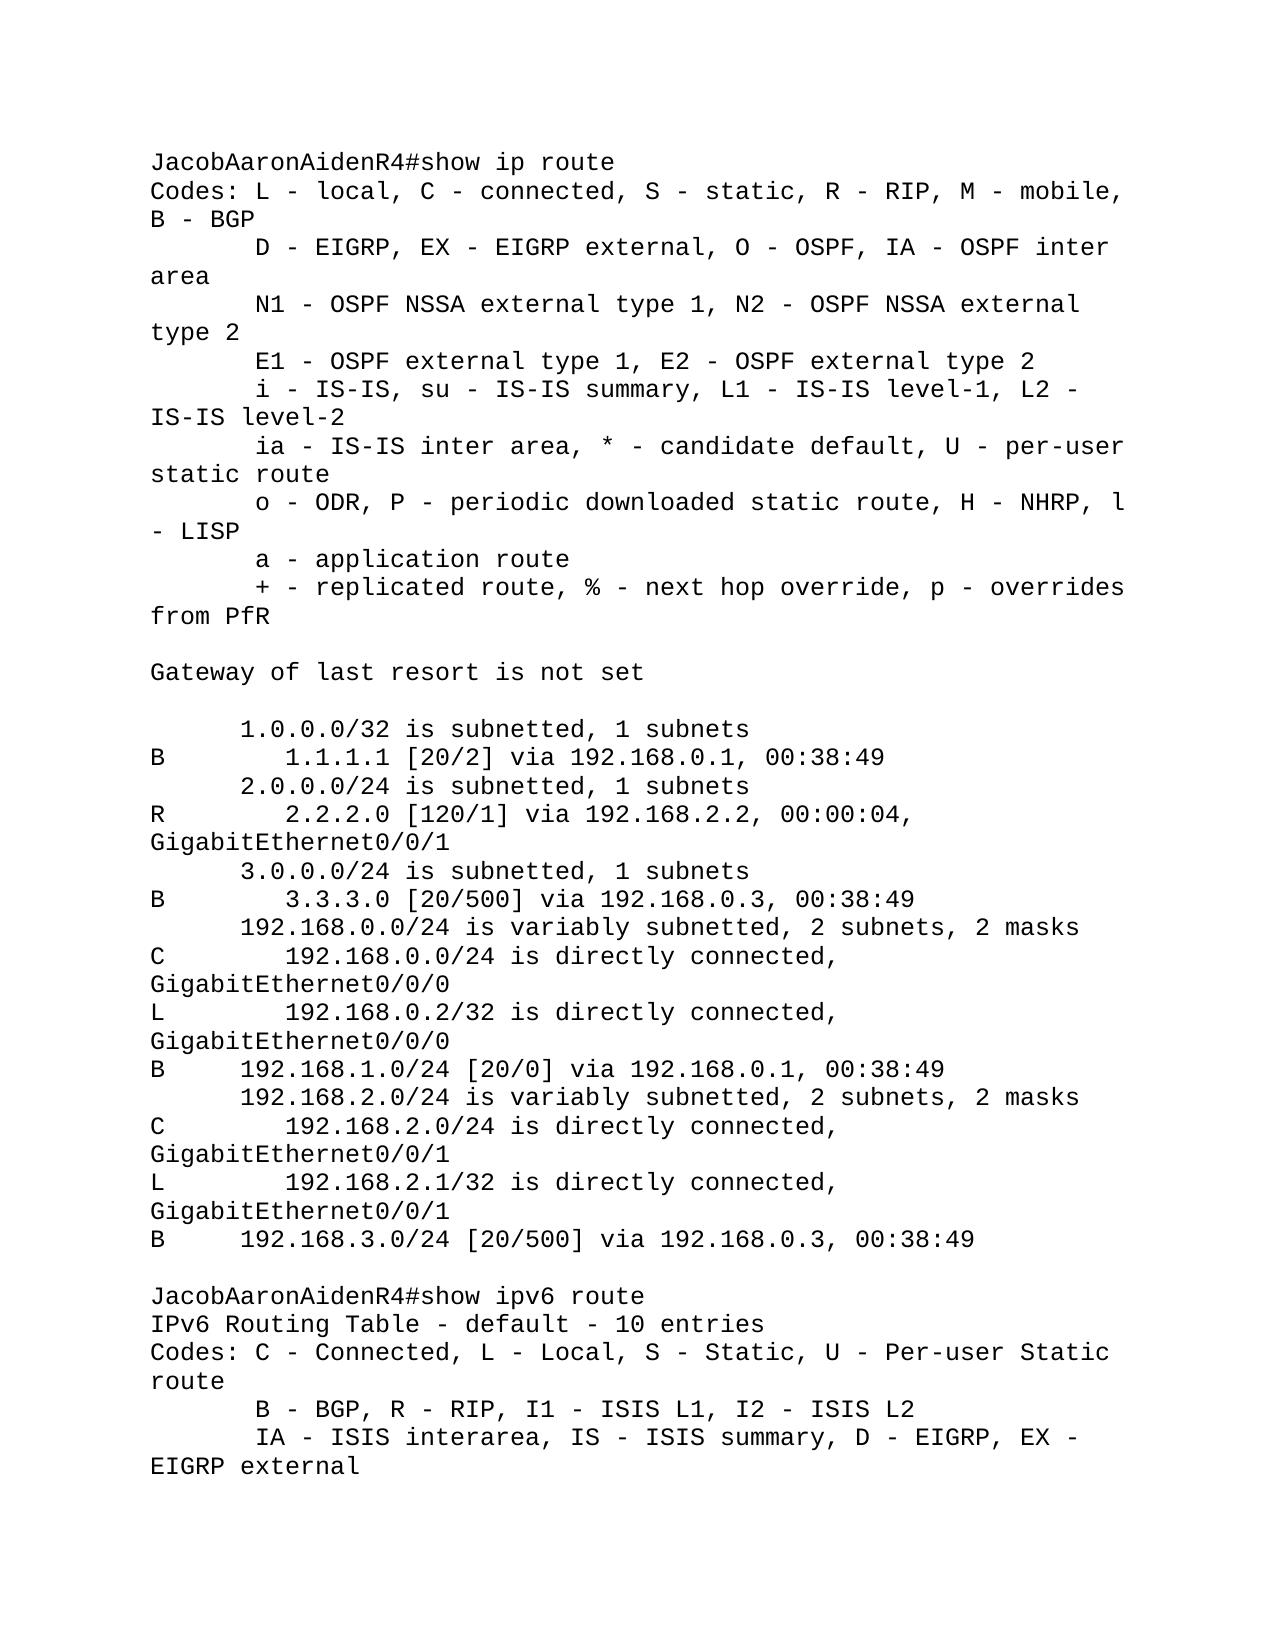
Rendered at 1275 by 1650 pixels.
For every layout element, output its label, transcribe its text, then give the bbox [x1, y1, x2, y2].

text Gateway of last resort is not set [150, 660, 1125, 688]
text IA - ISIS interarea, IS - ISIS summary, D - EIGRP, EX - EIGRP external [150, 1425, 1125, 1482]
text IPv6 Routing Table - default - 10 entries [150, 1312, 1125, 1340]
text C 192.168.0.0/24 is directly connected, GigabitEthernet0/0/0 [150, 943, 1125, 1000]
text R 2.2.2.0 [120/1] via 192.168.2.2, 00:00:04, GigabitEthernet0/0/1 [150, 802, 1125, 858]
text B 1.1.1.1 [20/2] via 192.168.0.1, 00:38:49 [150, 745, 1125, 773]
text JacobAaronAidenR4#show ip route [150, 150, 1125, 178]
text B 3.3.3.0 [20/500] via 192.168.0.3, 00:38:49 [150, 887, 1125, 915]
text 1.0.0.0/32 is subnetted, 1 subnets [150, 717, 1125, 745]
text a - application route [150, 547, 1125, 575]
text C 192.168.2.0/24 is directly connected, GigabitEthernet0/0/1 [150, 1113, 1125, 1170]
text B - BGP, R - RIP, I1 - ISIS L1, I2 - ISIS L2 [150, 1397, 1125, 1425]
text JacobAaronAidenR4#show ipv6 route [150, 1283, 1125, 1312]
text i - IS-IS, su - IS-IS summary, L1 - IS-IS level-1, L2 - IS-IS level-2 [150, 377, 1125, 433]
text 192.168.0.0/24 is variably subnetted, 2 subnets, 2 masks [150, 915, 1125, 943]
text + - replicated route, % - next hop override, p - overrides from PfR [150, 575, 1125, 632]
text L 192.168.0.2/32 is directly connected, GigabitEthernet0/0/0 [150, 1000, 1125, 1057]
text ia - IS-IS inter area, * - candidate default, U - per-user static route [150, 433, 1125, 490]
text D - EIGRP, EX - EIGRP external, O - OSPF, IA - OSPF inter area [150, 235, 1125, 292]
text E1 - OSPF external type 1, E2 - OSPF external type 2 [150, 348, 1125, 377]
text L 192.168.2.1/32 is directly connected, GigabitEthernet0/0/1 [150, 1170, 1125, 1227]
text B 192.168.3.0/24 [20/500] via 192.168.0.3, 00:38:49 [150, 1227, 1125, 1255]
text o - ODR, P - periodic downloaded static route, H - NHRP, l - LISP [150, 490, 1125, 547]
text Codes: L - local, C - connected, S - static, R - RIP, M - mobile, B - BGP [150, 178, 1125, 235]
text 3.0.0.0/24 is subnetted, 1 subnets [150, 858, 1125, 887]
text B 192.168.1.0/24 [20/0] via 192.168.0.1, 00:38:49 [150, 1057, 1125, 1085]
text N1 - OSPF NSSA external type 1, N2 - OSPF NSSA external type 2 [150, 292, 1125, 348]
text 192.168.2.0/24 is variably subnetted, 2 subnets, 2 masks [150, 1085, 1125, 1113]
text Codes: C - Connected, L - Local, S - Static, U - Per-user Static route [150, 1340, 1125, 1397]
text 2.0.0.0/24 is subnetted, 1 subnets [150, 773, 1125, 802]
